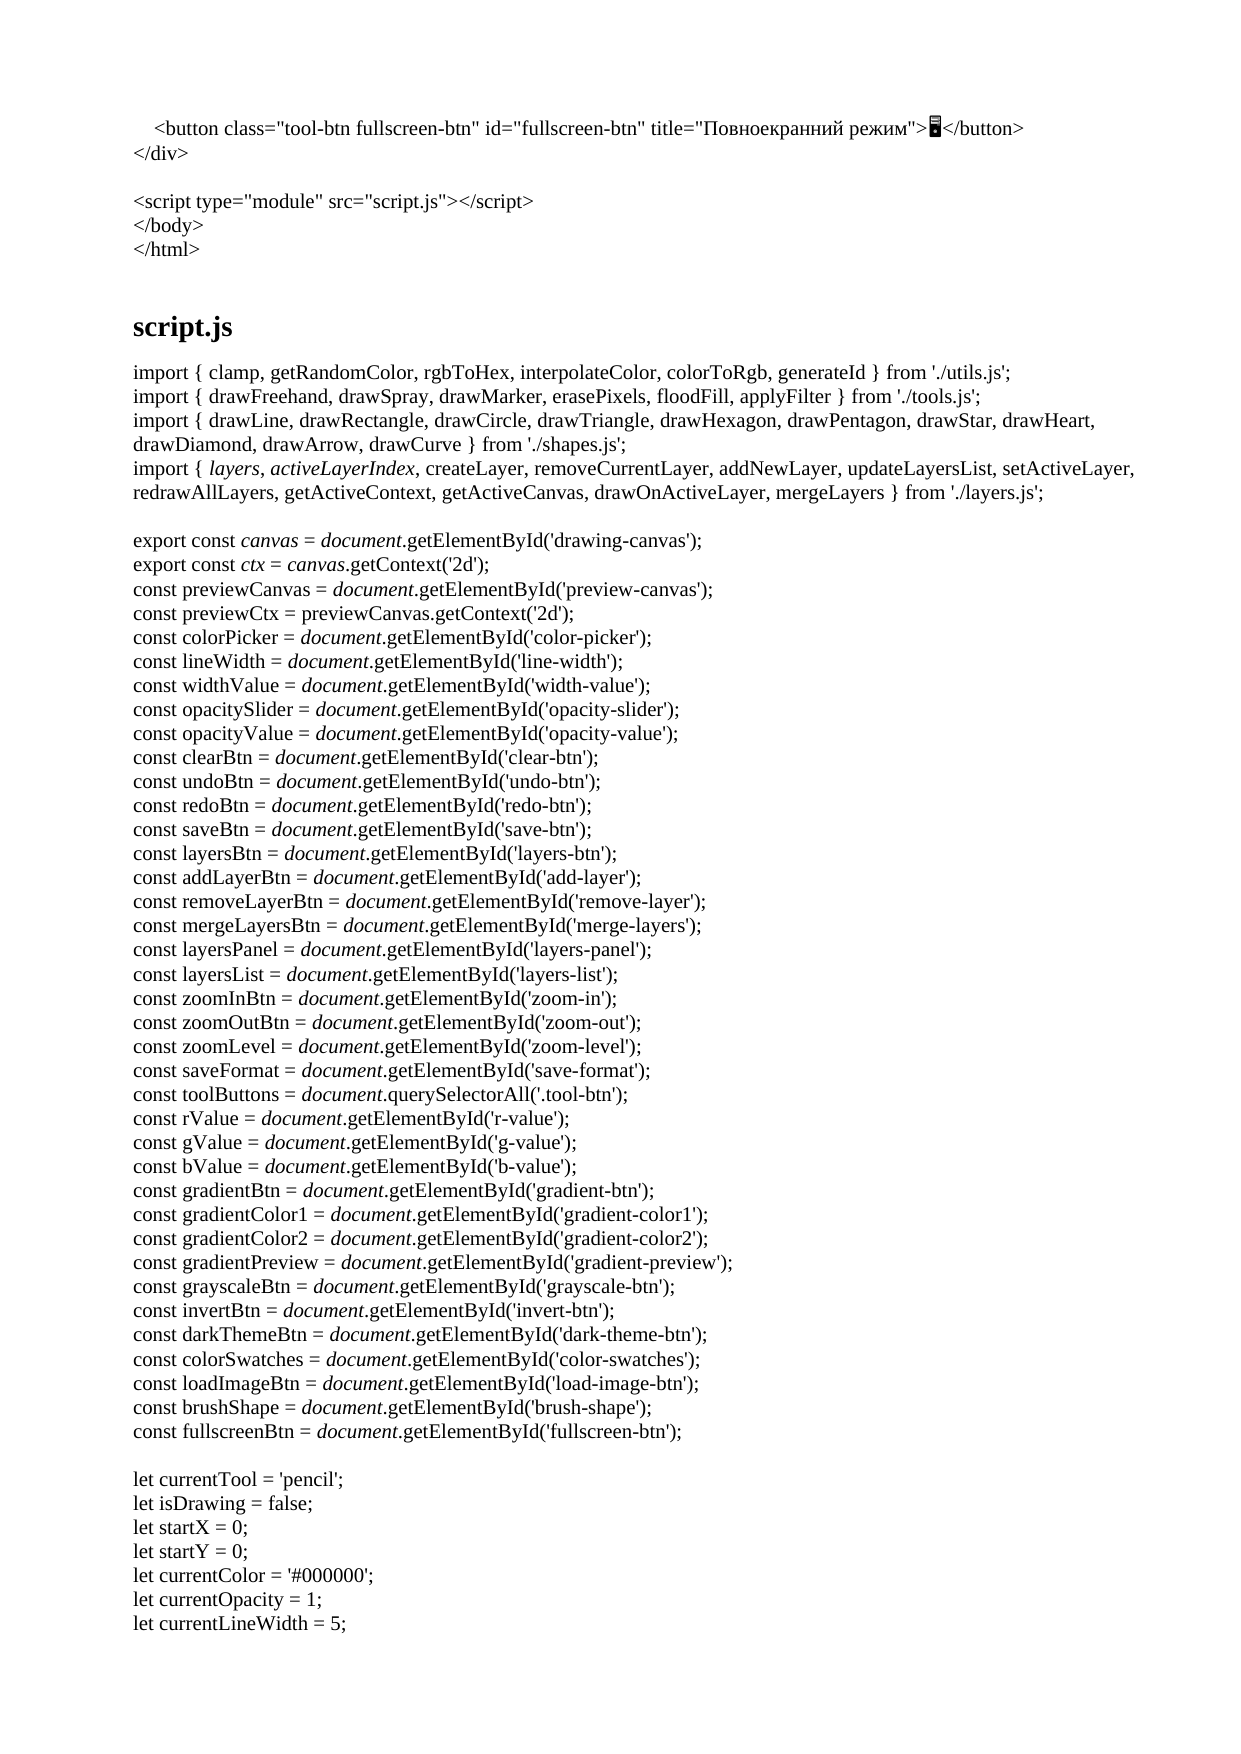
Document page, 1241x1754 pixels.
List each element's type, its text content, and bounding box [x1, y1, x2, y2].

text <script type="module" src="script.js"></script> [133, 189, 1152, 213]
text </div> [133, 141, 1152, 165]
text </body> [133, 213, 1152, 237]
text <button class="tool-btn fullscreen-btn" id="fullscreen-btn" title="Повноекранний режим">🖥️</button> [133, 113, 1152, 141]
text </html> [133, 237, 1152, 261]
text script.js [133, 309, 1152, 343]
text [133, 360, 1152, 1635]
